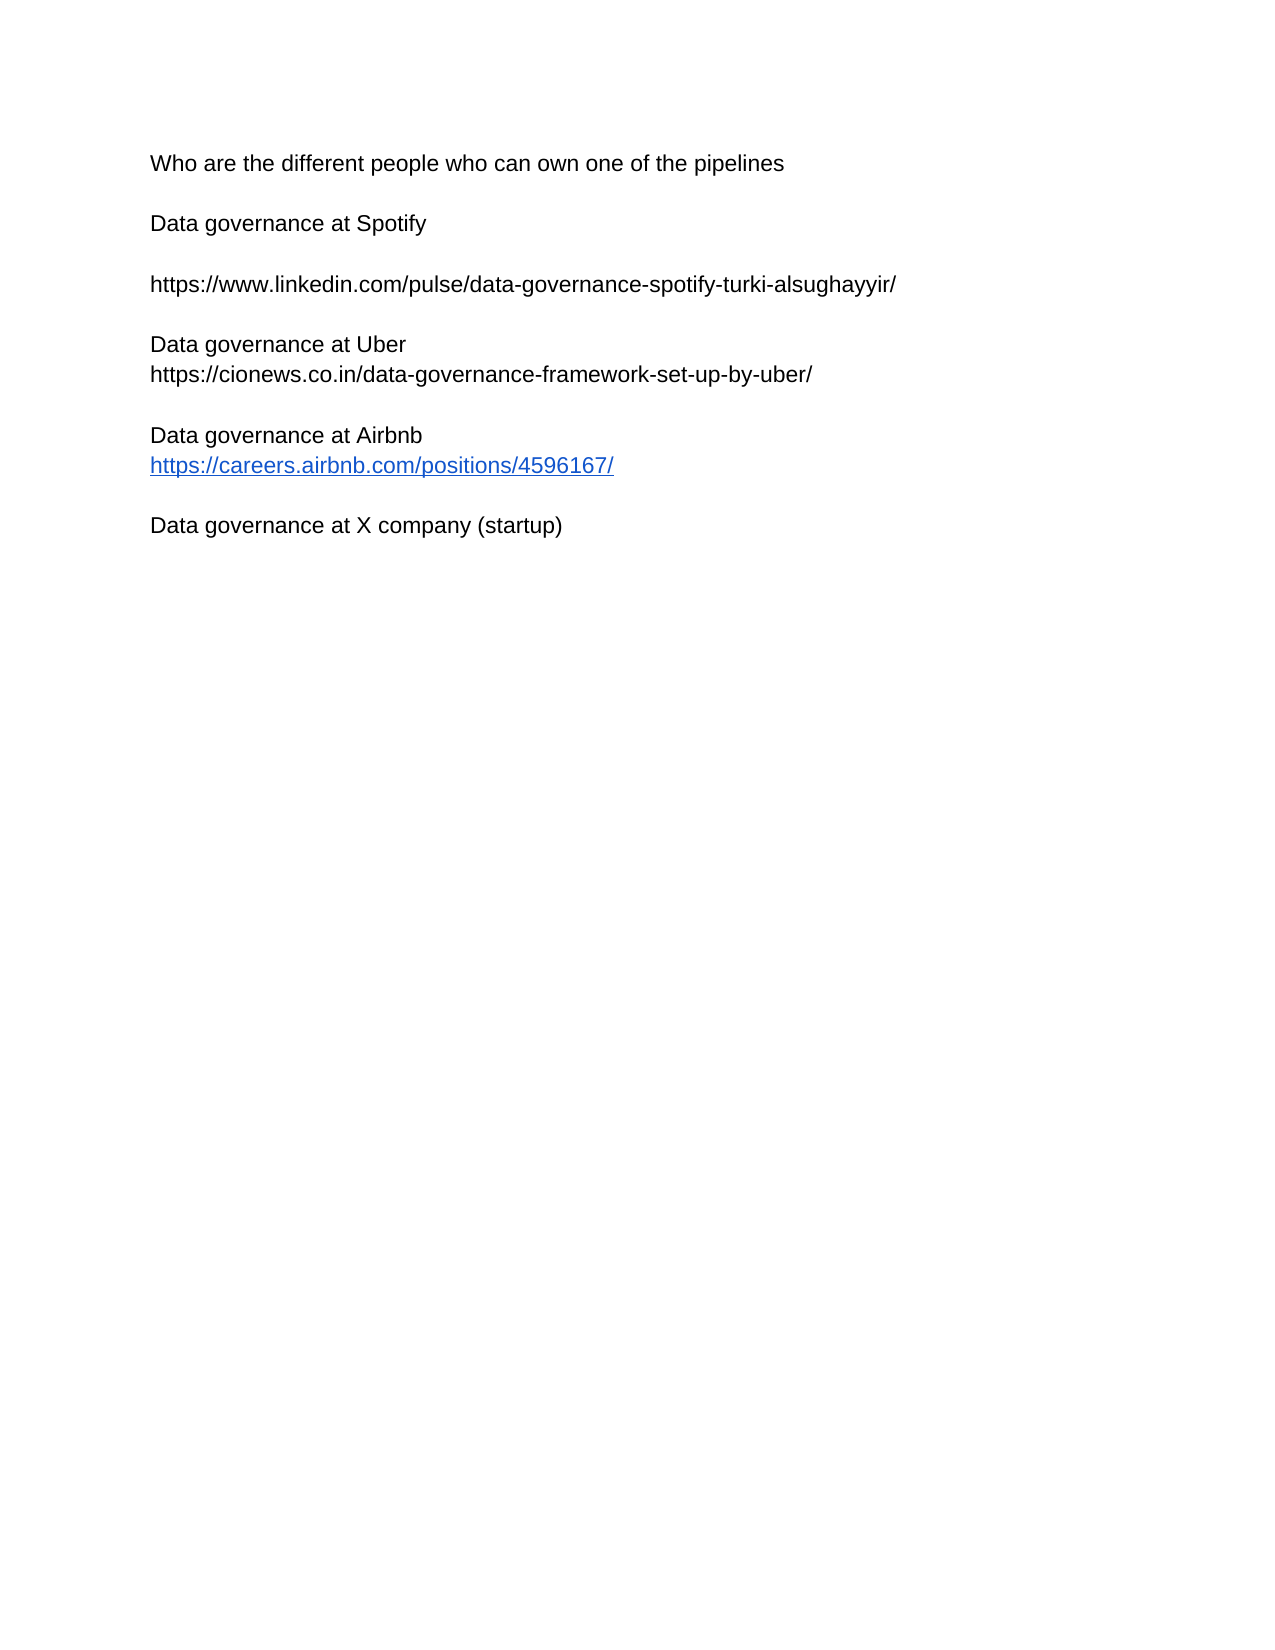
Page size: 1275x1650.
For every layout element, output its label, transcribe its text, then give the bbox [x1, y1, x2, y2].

text Data governance at X company (startup) [150, 512, 1125, 539]
text Data governance at Uber [150, 331, 1125, 358]
text https://www.linkedin.com/pulse/data-governance-spotify-turki-alsughayyir/ [150, 271, 1125, 297]
text https://cionews.co.in/data-governance-framework-set-up-by-uber/ [150, 361, 1125, 388]
text https://careers.airbnb.com/positions/4596167/ [150, 452, 1125, 478]
text Data governance at Airbnb [150, 422, 1125, 448]
text Who are the different people who can own one of the pipelines [150, 150, 1125, 176]
text Data governance at Spotify [150, 210, 1125, 237]
